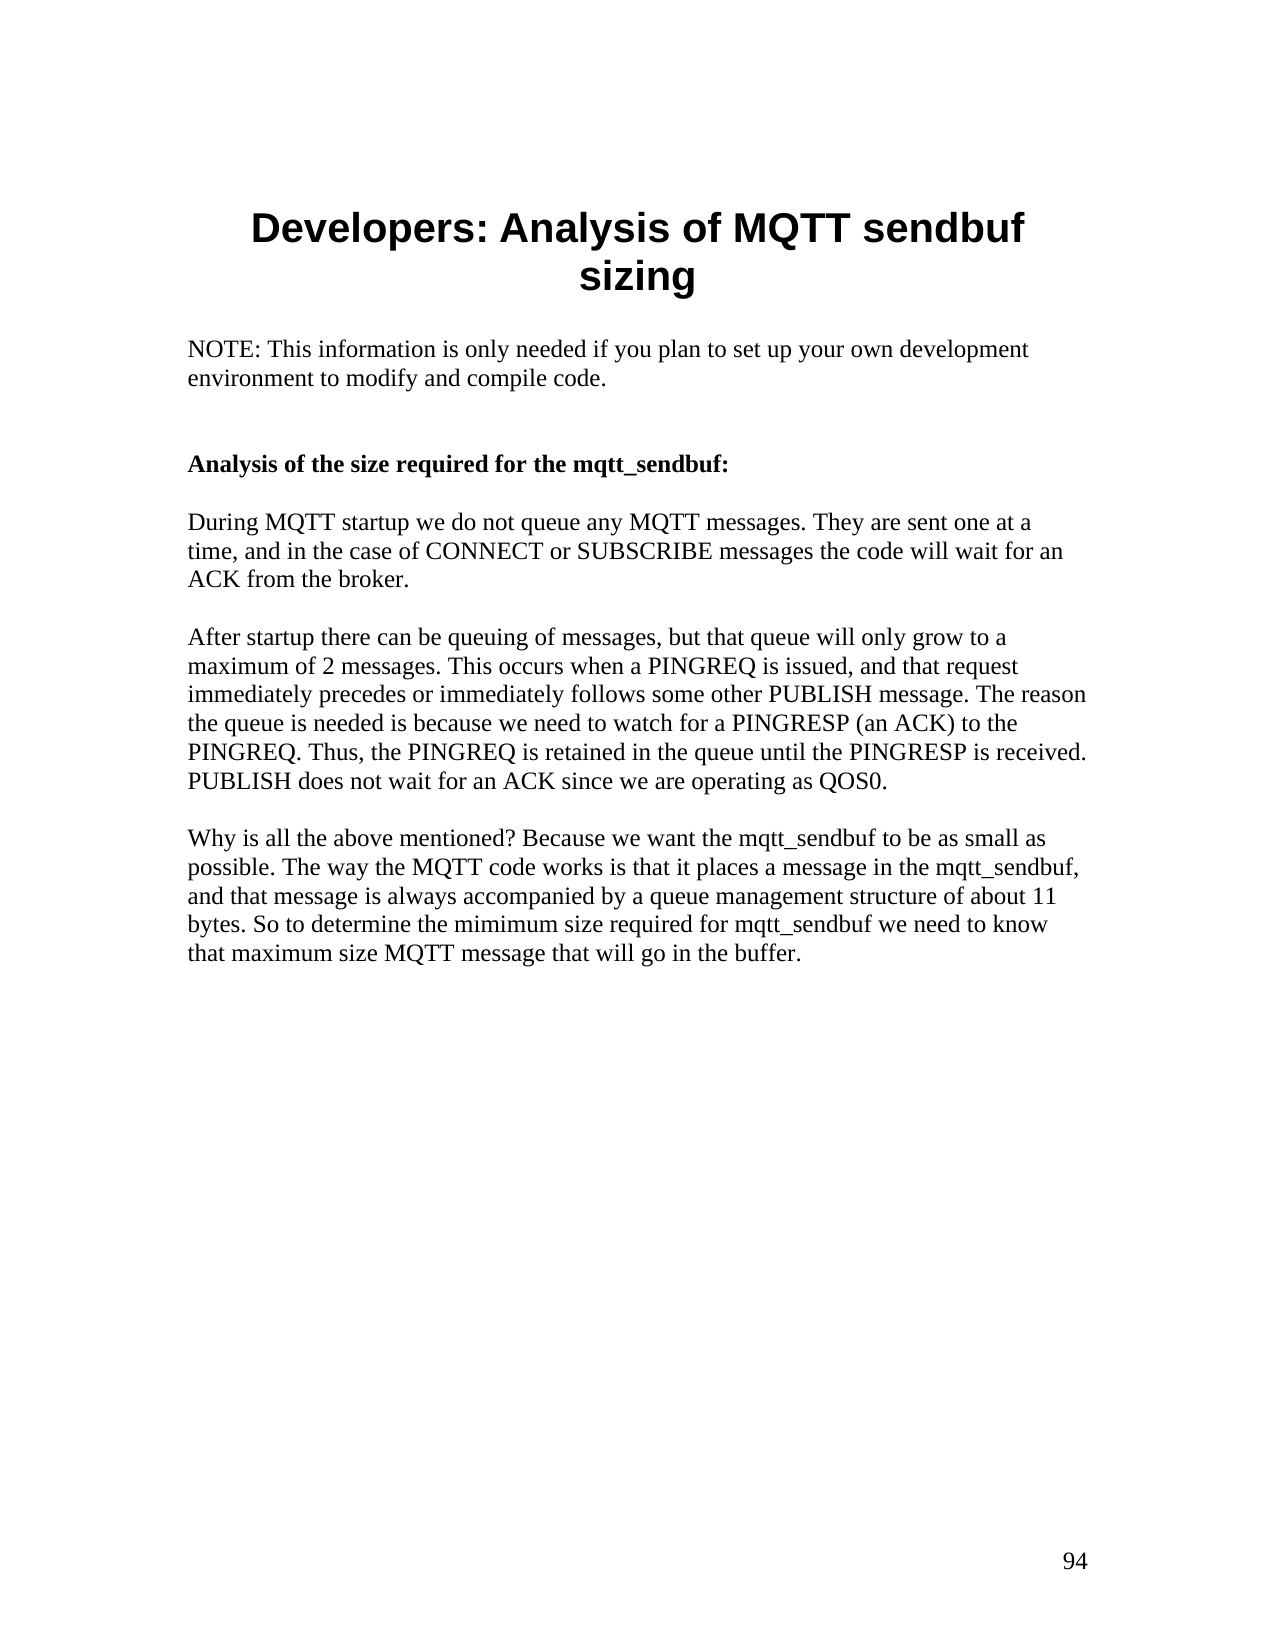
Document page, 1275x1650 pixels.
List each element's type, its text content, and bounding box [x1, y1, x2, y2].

text After startup there can be queuing of messages, but that queue will only grow to a maximum of 2 messages. This occurs when a PINGREQ is issued, and that request immediately precedes or immediately follows some other PUBLISH message. The reason the queue is needed is because we need to watch for a PINGRESP (an ACK) to the PINGREQ. Thus, the PINGREQ is retained in the queue until the PINGRESP is received. PUBLISH does not wait for an ACK since we are operating as QOS0. [187, 622, 1087, 794]
text Analysis of the size required for the mqtt_sendbuf: [187, 449, 1087, 478]
text Why is all the above mentioned? Because we want the mqtt_sendbuf to be as small as possible. The way the MQTT code works is that it places a message in the mqtt_sendbuf, and that message is always accompanied by a queue management structure of about 11 bytes. So to determine the mimimum size required for mqtt_sendbuf we need to know that maximum size MQTT message that will go in the buffer. [187, 823, 1087, 967]
text NOTE: This information is only needed if you plan to set up your own development environment to modify and compile code. [187, 334, 1087, 392]
text During MQTT startup we do not queue any MQTT messages. They are sent one at a time, and in the case of CONNECT or SUBSCRIBE messages the code will wait for an ACK from the broker. [187, 507, 1087, 593]
subtitle Developers: Analysis of MQTT sendbuf sizing [187, 204, 1087, 299]
